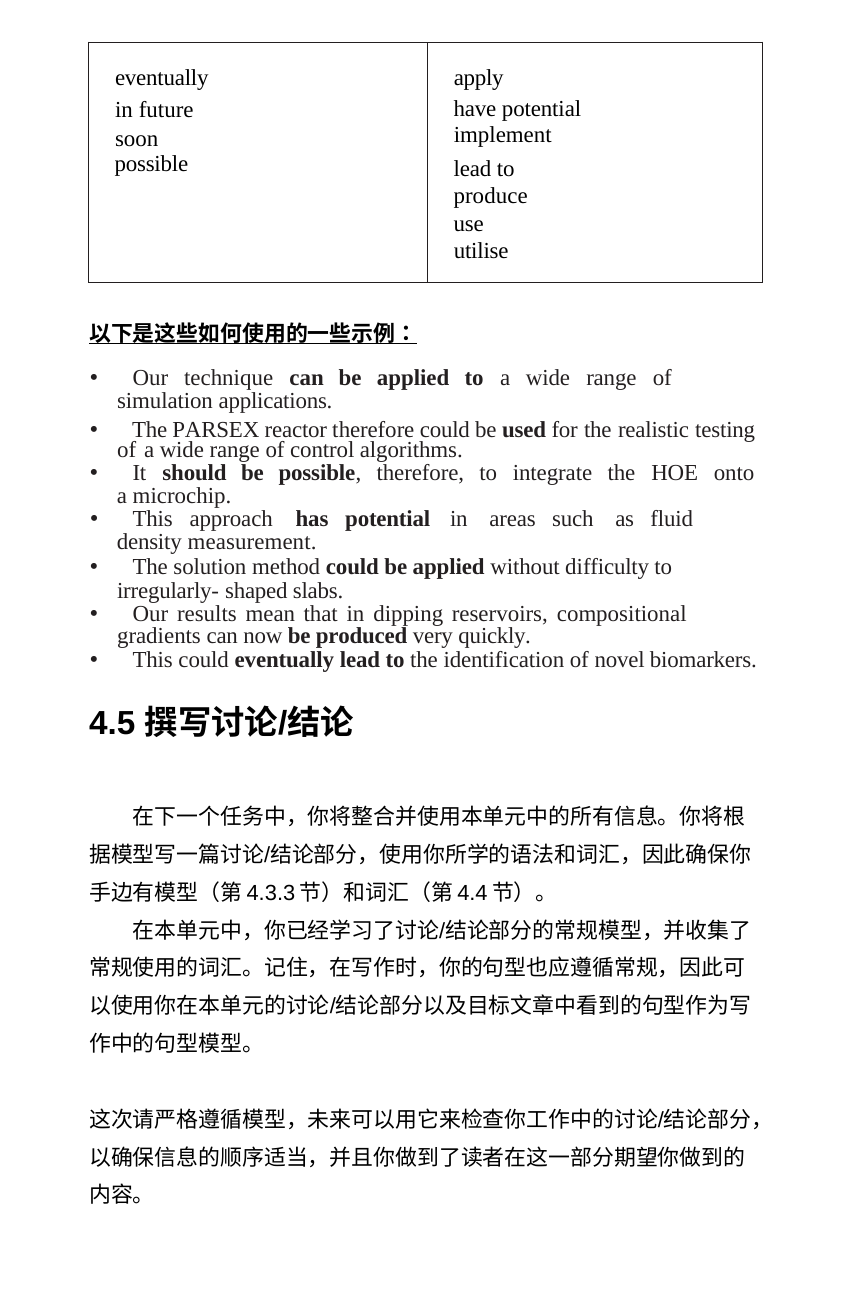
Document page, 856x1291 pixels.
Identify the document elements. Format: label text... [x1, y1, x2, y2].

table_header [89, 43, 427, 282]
text 在下一个任务中，你将整合并使用本单元中的所有信息。你将根据模型写一篇讨论/结论部分，使用你所学的语法和词汇，因此确保你手边有模型（第4.3.3节）和词汇（第4.4节）。 [89, 804, 764, 905]
subtitle 4.5 撰写讨论/结论 [89, 699, 764, 744]
text • Our results mean that in dipping reservoirs, compositional gradients can now be produced very quickly. [90, 603, 762, 648]
text 这次请严格遵循模型，未来可以用它来检查你工作中的讨论/结论部分，以确保信息的顺序适当，并且你做到了读者在这一部分期望你做到的内容。 [89, 1107, 764, 1207]
text • This could eventually lead to the identification of novel biomarkers. [90, 648, 764, 672]
text 在本单元中，你已经学习了讨论/结论部分的常规模型，并收集了常规使用的词汇。记住，在写作时，你的句型也应遵循常规，因此可以使用你在本单元的讨论/结论部分以及目标文章中看到的句型作为写作中的句型模型。 [89, 917, 764, 1056]
text • This approach has potential in areas such as fluid density measurement. [90, 508, 762, 554]
text • It should be possible, therefore, to integrate the HOE onto a microchip. [90, 463, 762, 508]
text 以下是这些如何使用的一些示例： [89, 321, 764, 346]
text • The PARSEX reactor therefore could be used for the realistic testing of a wide range of control algorithms. [90, 420, 764, 462]
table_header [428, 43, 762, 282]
text • Our technique can be applied to a wide range of simulation applications. [90, 366, 762, 413]
text • The solution method could be applied without difficulty to irregularly- shaped slabs. [90, 555, 762, 603]
